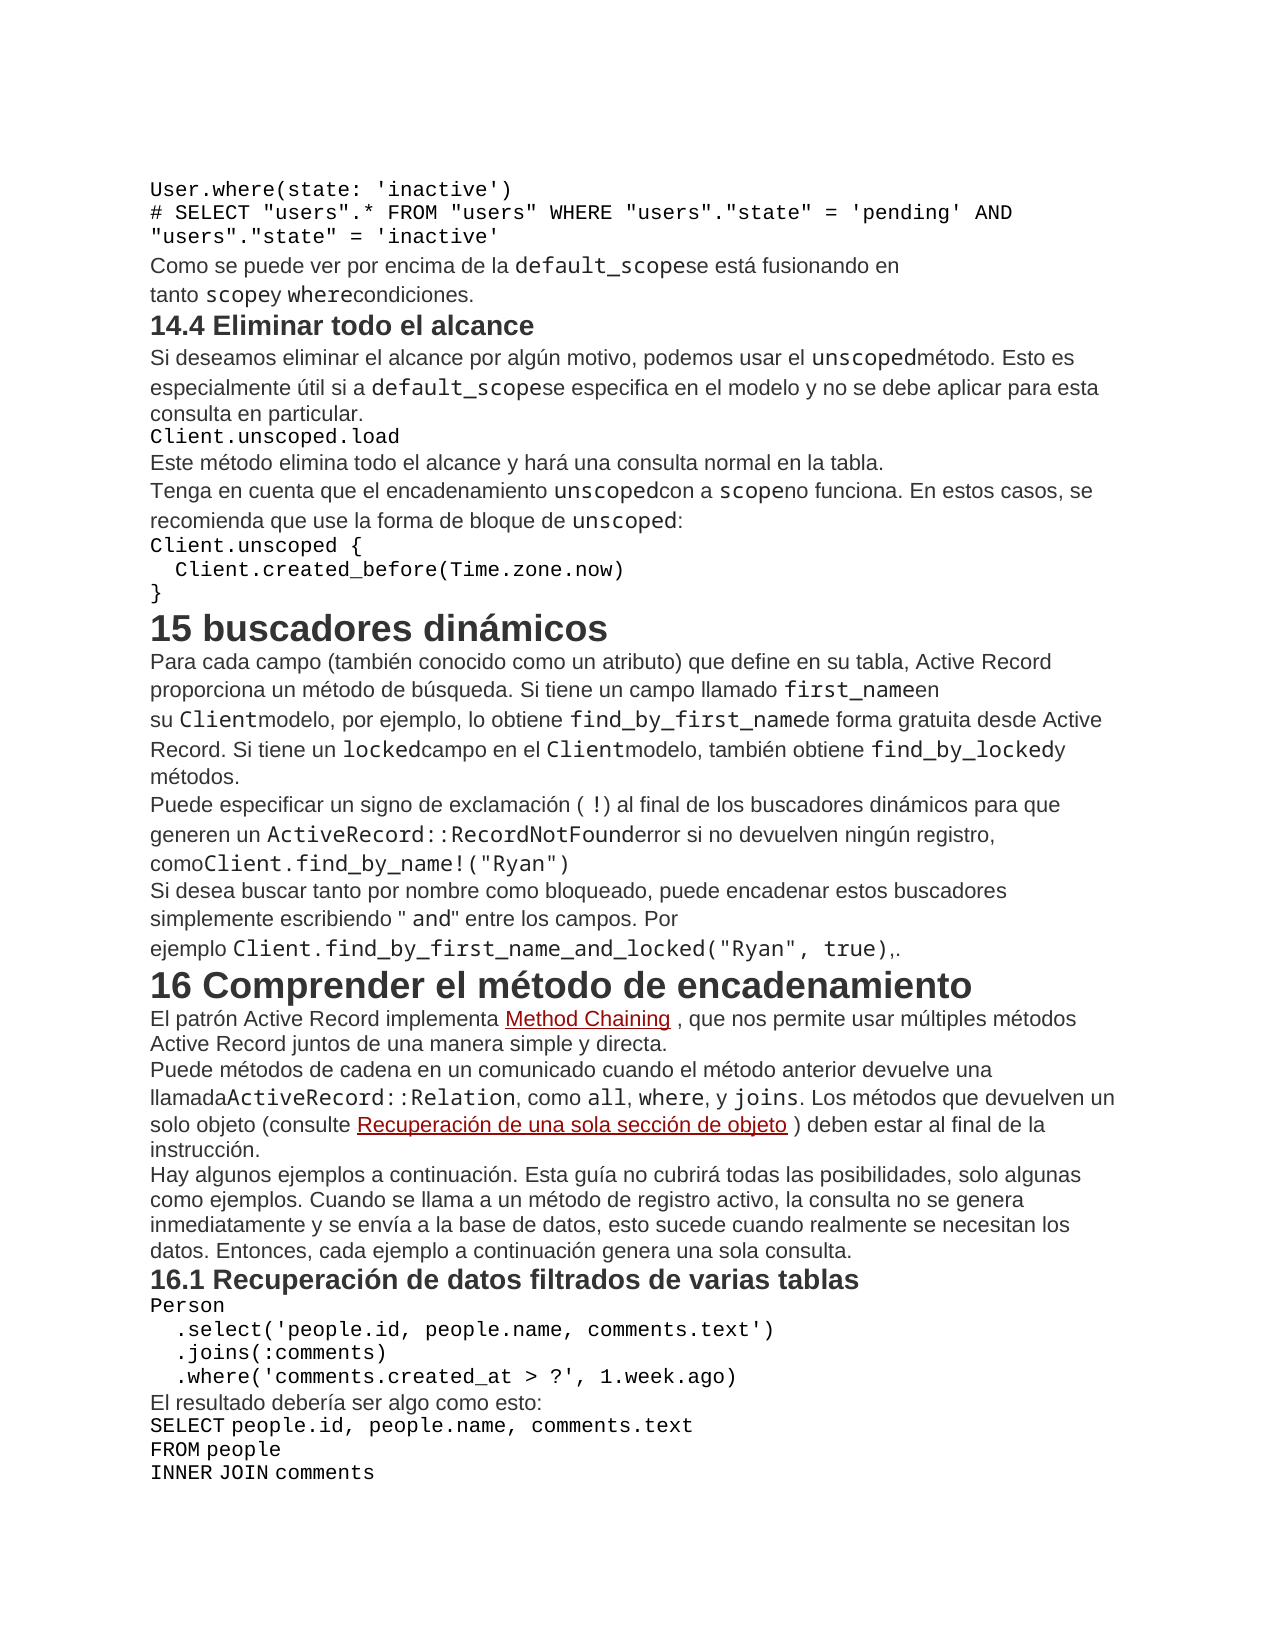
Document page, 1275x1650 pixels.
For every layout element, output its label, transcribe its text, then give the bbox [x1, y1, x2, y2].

table_header Person .select('people.id, people.name, comments.text') .joins(:comments) .where('comments.created_at > ?', 1.week.ago) [150, 1295, 1037, 1390]
text Tenga en cuenta que el encadenamiento unscopedcon a scopeno funciona. En estos casos, se recomienda que use la forma de bloque de unscoped: [150, 475, 1125, 535]
text Como se puede ver por encima de la default_scopese está fusionando en tanto scopey wherecondiciones. [150, 250, 1125, 309]
text Para cada campo (también conocido como un atributo) que define en su tabla, Active Record proporciona un método de búsqueda. Si tiene un campo llamado first_nameen su Clientmodelo, por ejemplo, lo obtiene find_by_first_namede forma gratuita desde Active Record. Si tiene un lockedcampo en el Clientmodelo, también obtiene find_by_lockedy métodos. [150, 649, 1125, 789]
text El resultado debería ser algo como esto: [150, 1390, 1125, 1415]
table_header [150, 1415, 1037, 1486]
text Si deseamos eliminar el alcance por algún motivo, podemos usar el unscopedmétodo. Esto es especialmente útil si a default_scopese especifica en el modelo y no se debe aplicar para esta consulta en particular. [150, 342, 1125, 426]
text 14.4 Eliminar todo el alcance [150, 309, 1125, 342]
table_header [150, 150, 1037, 250]
text 16 Comprender el método de encadenamiento [150, 963, 1125, 1006]
text 16.1 Recuperación de datos filtrados de varias tablas [150, 1263, 1125, 1295]
text Si desea buscar tanto por nombre como bloqueado, puede encadenar estos buscadores simplemente escribiendo " and" entre los campos. Por ejemplo Client.find_by_first_name_and_locked("Ryan", true),. [150, 878, 1125, 963]
table_header Client.unscoped.load [150, 426, 1037, 450]
text 15 buscadores dinámicos [150, 606, 1125, 649]
text Puede métodos de cadena en un comunicado cuando el método anterior devuelve una llamadaActiveRecord::Relation, como all, where, y joins. Los métodos que devuelven un solo objeto (consulte Recuperación de una sola sección de objeto ) deben estar al final de la instrucción. [150, 1056, 1125, 1162]
table_header Client.unscoped { Client.created_before(Time.zone.now) } [150, 535, 1037, 606]
text Hay algunos ejemplos a continuación. Esta guía no cubrirá todas las posibilidades, solo algunas como ejemplos. Cuando se llama a un método de registro activo, la consulta no se genera inmediatamente y se envía a la base de datos, esto sucede cuando realmente se necesitan los datos. Entonces, cada ejemplo a continuación genera una sola consulta. [150, 1162, 1125, 1263]
text Este método elimina todo el alcance y hará una consulta normal en la tabla. [150, 450, 1125, 475]
text El patrón Active Record implementa Method Chaining , que nos permite usar múltiples métodos Active Record juntos de una manera simple y directa. [150, 1006, 1125, 1056]
text Puede especificar un signo de exclamación ( !) al final de los buscadores dinámicos para que generen un ActiveRecord::RecordNotFounderror si no devuelven ningún registro, comoClient.find_by_name!("Ryan") [150, 789, 1125, 878]
